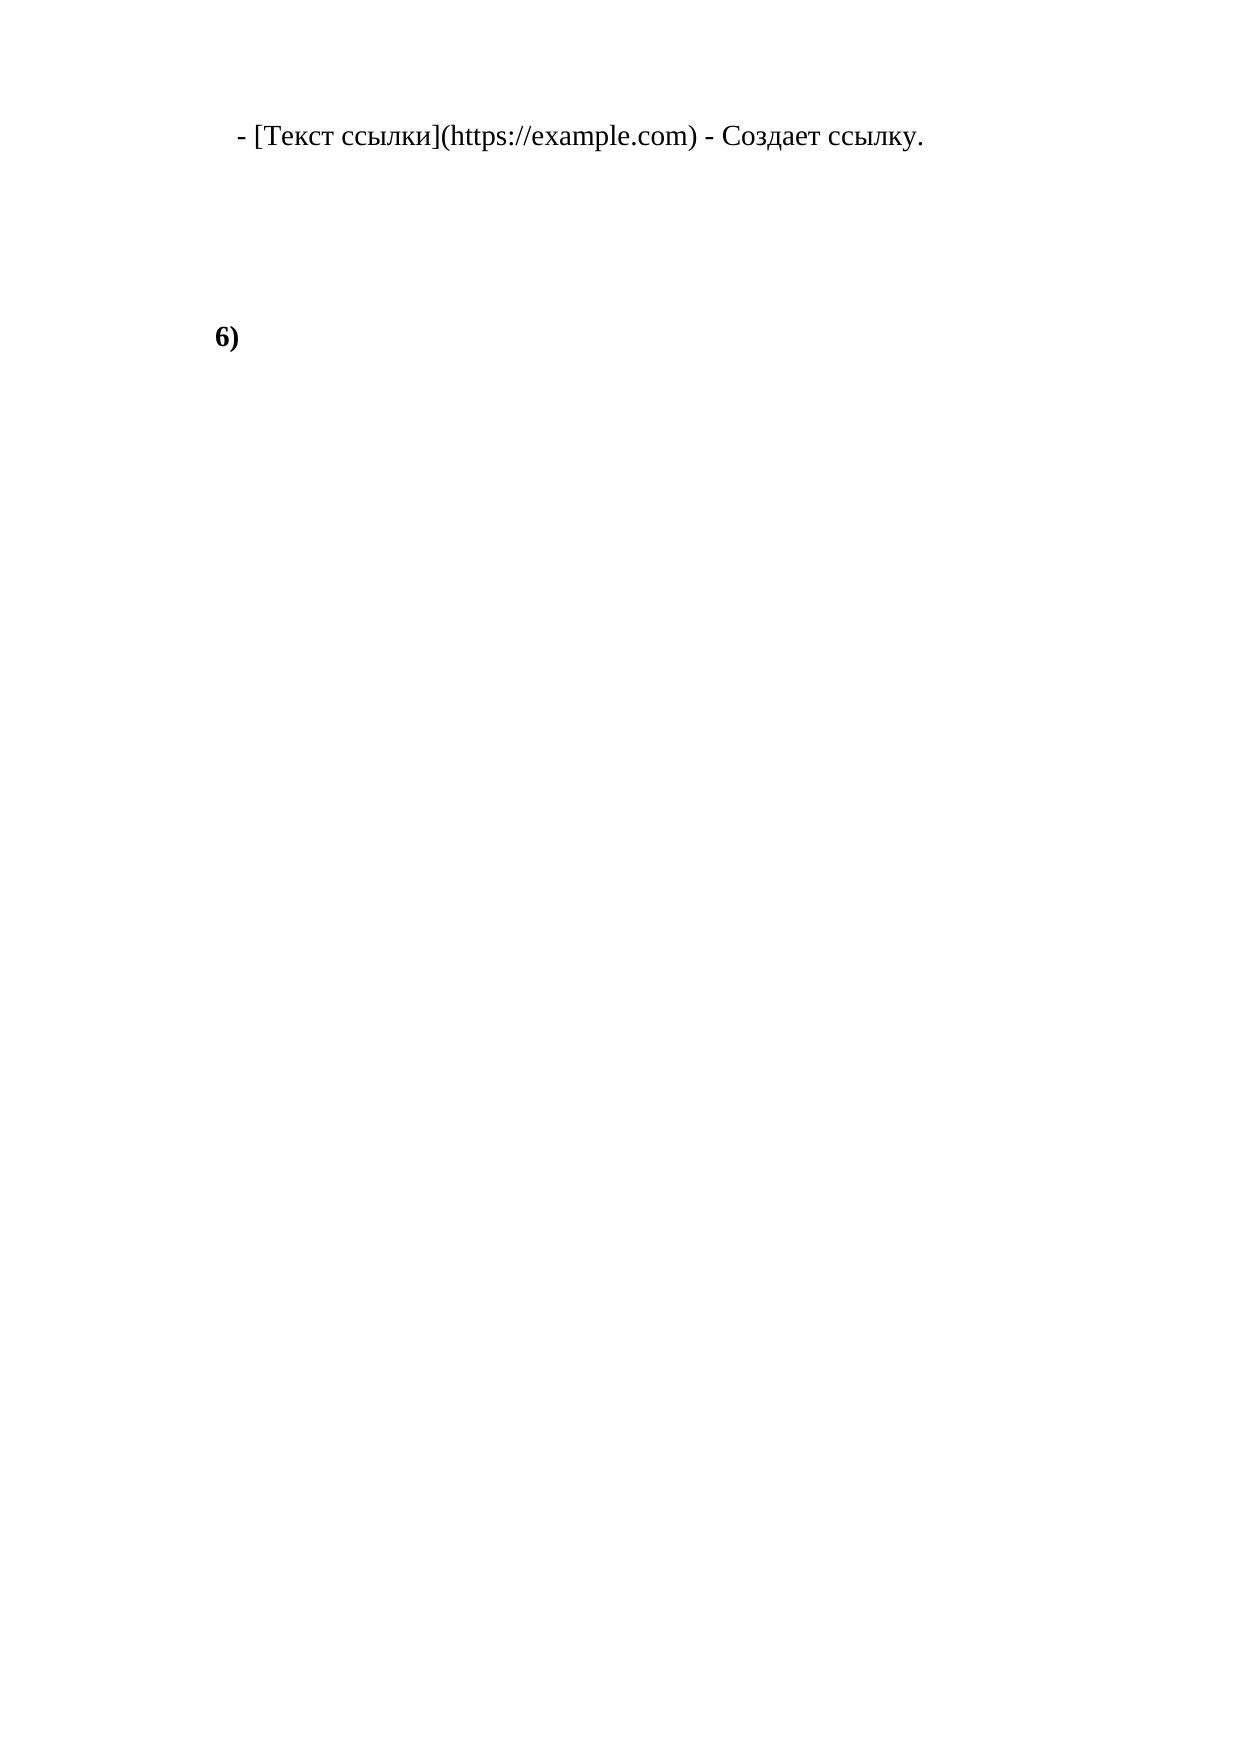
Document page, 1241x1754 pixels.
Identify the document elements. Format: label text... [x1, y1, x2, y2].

text - [Текст ссылки](https://example.com) - Создает ссылку. [215, 118, 1152, 152]
